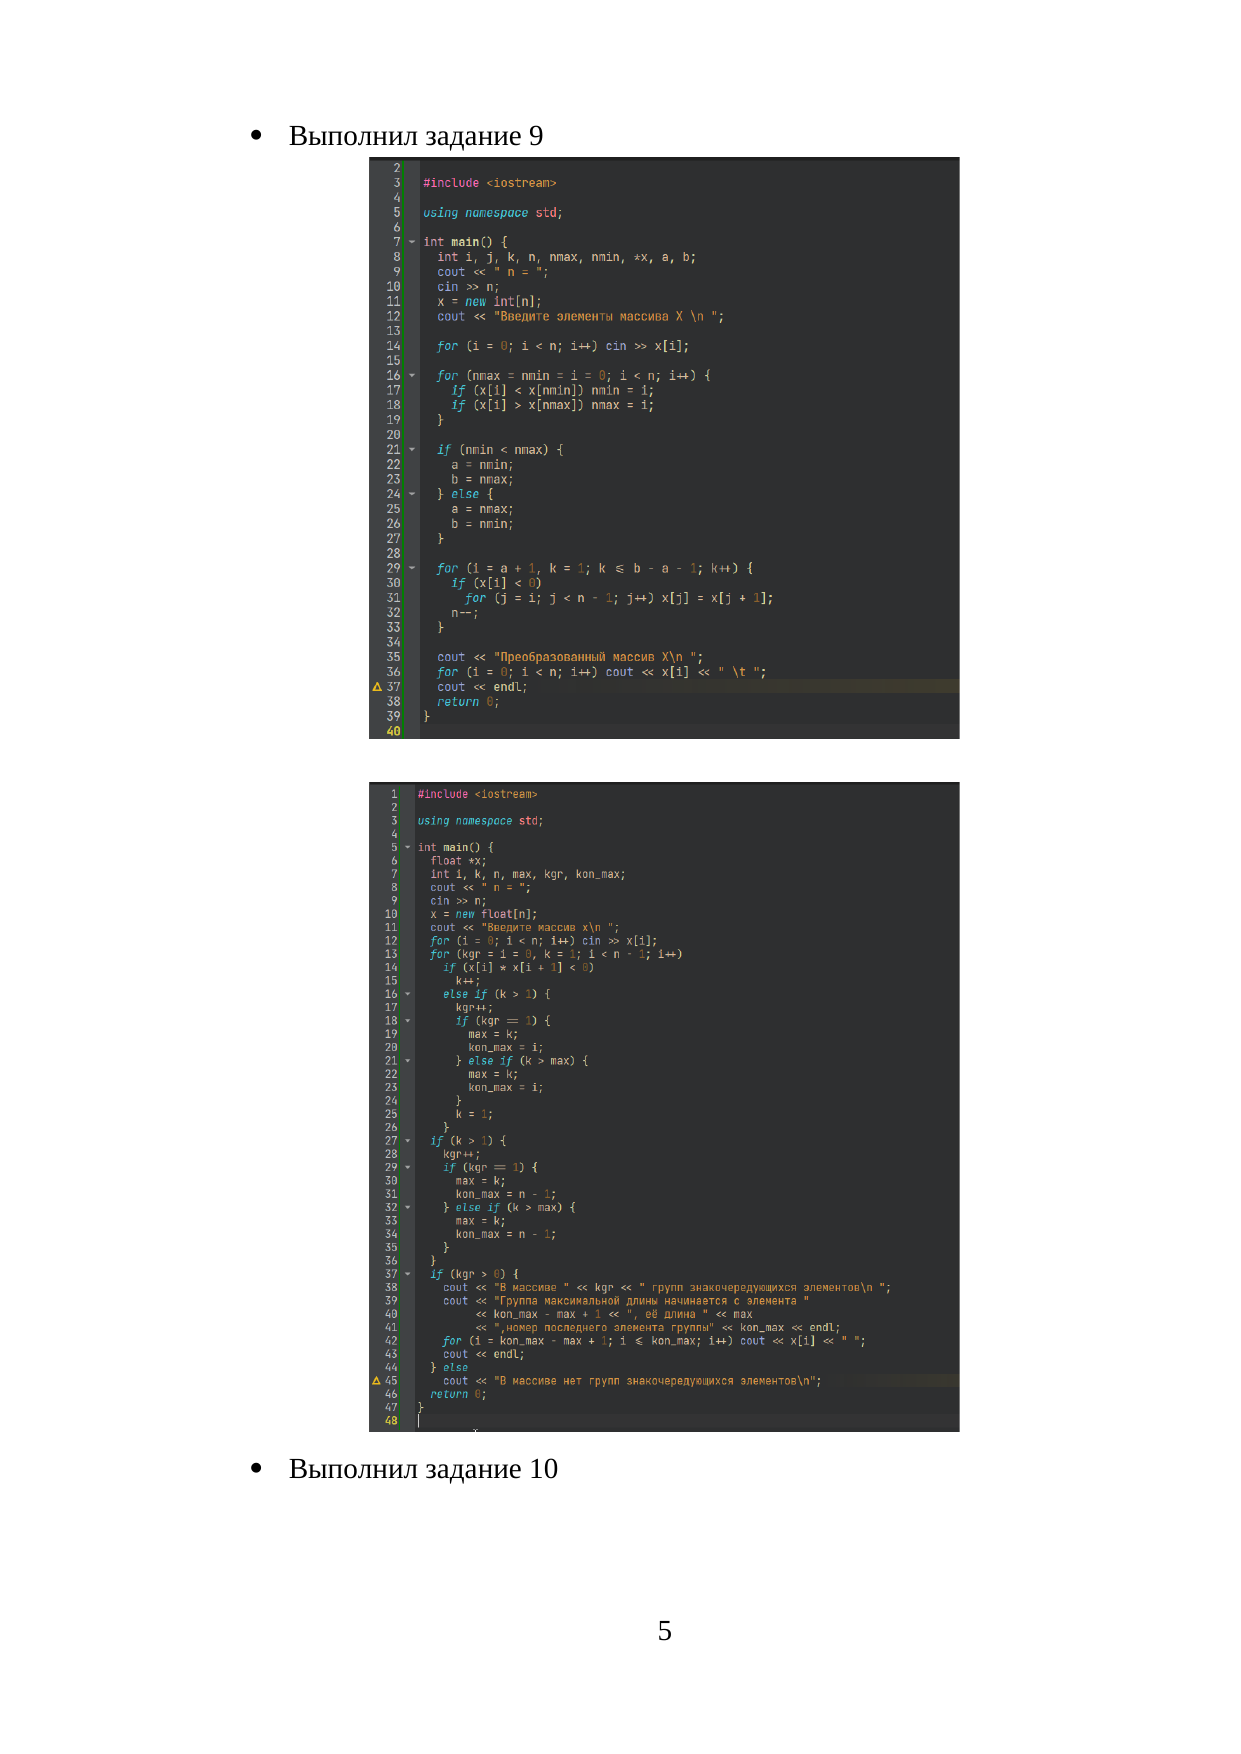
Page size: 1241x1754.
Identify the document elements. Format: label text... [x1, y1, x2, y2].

text Выполнил задание 9 [251, 118, 1152, 152]
picture [369, 782, 960, 1432]
picture [369, 157, 960, 739]
